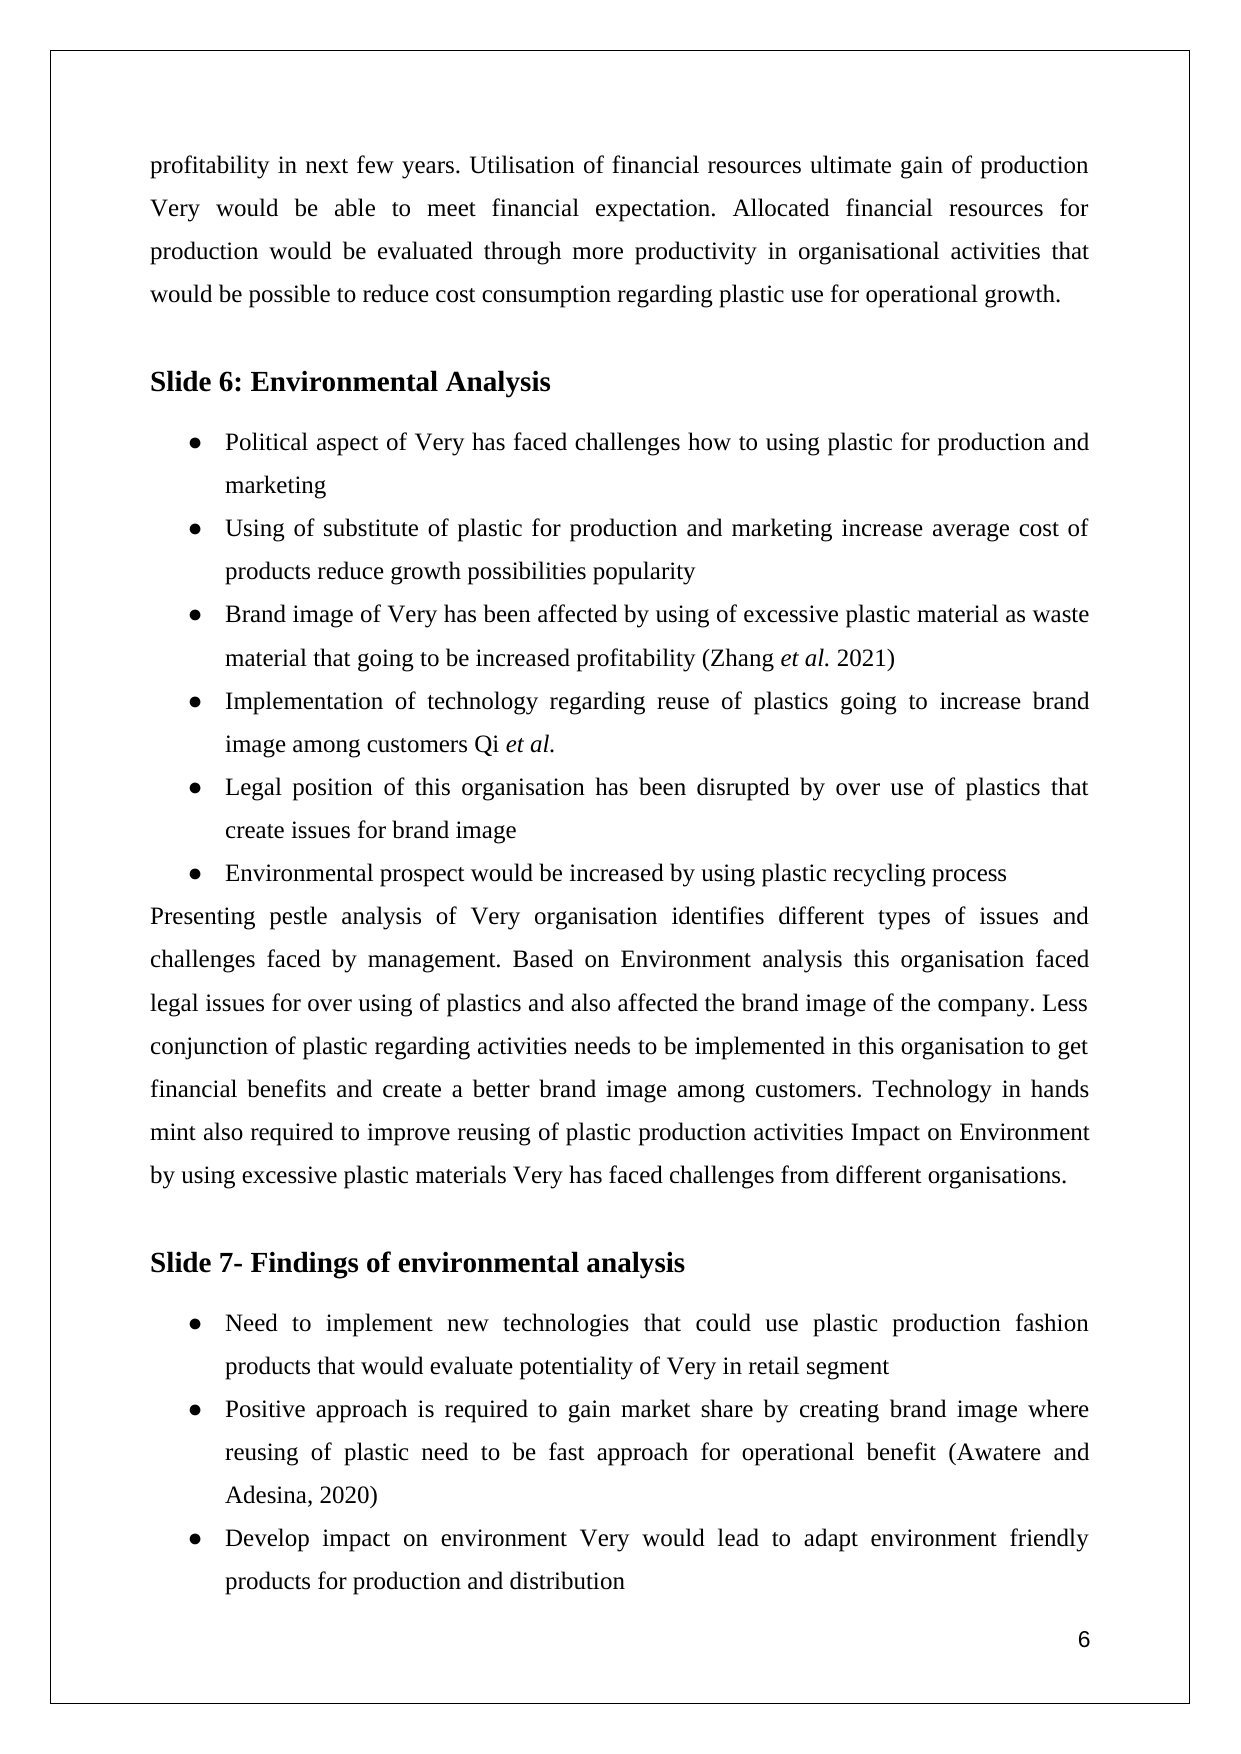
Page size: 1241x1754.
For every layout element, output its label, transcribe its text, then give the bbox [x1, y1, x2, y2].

subtitle Slide 7- Findings of environmental analysis [150, 1245, 1090, 1278]
list Brand image of Very has been affected by using of excessive plastic material as waste material that going to be increased profitability (Zhang et al. 2021) [187, 599, 1090, 671]
list Positive approach is required to gain market share by creating brand image where reusing of plastic need to be fast approach for operational benefit (Awatere and Adesina, 2020) [187, 1394, 1090, 1509]
list Environmental prospect would be increased by using plastic recycling process [187, 858, 1090, 887]
list Implementation of technology regarding reuse of plastics going to increase brand image among customers Qi et al. [187, 686, 1090, 758]
list Develop impact on environment Very would lead to adapt environment friendly products for production and distribution [187, 1523, 1090, 1595]
list Legal position of this organisation has been disrupted by over use of plastics that create issues for brand image [187, 772, 1090, 844]
list Political aspect of Very has faced challenges how to using plastic for production and marketing [187, 427, 1090, 499]
text Presenting pestle analysis of Very organisation identifies different types of issues and challenges faced by management. Based on Environment analysis this organisation faced legal issues for over using of plastics and also affected the brand image of the company. Less conjunction of plastic regarding activities needs to be implemented in this organisation to get financial benefits and create a better brand image among customers. Technology in hands mint also required to improve reusing of plastic production activities Impact on Environment by using excessive plastic materials Very has faced challenges from different organisations. [150, 901, 1090, 1189]
list Using of substitute of plastic for production and marketing increase average cost of products reduce growth possibilities popularity [187, 513, 1090, 585]
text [150, 150, 1090, 308]
subtitle Slide 6: Environmental Analysis [150, 364, 1090, 398]
list Need to implement new technologies that could use plastic production fashion products that would evaluate potentiality of Very in retail segment [187, 1308, 1090, 1379]
